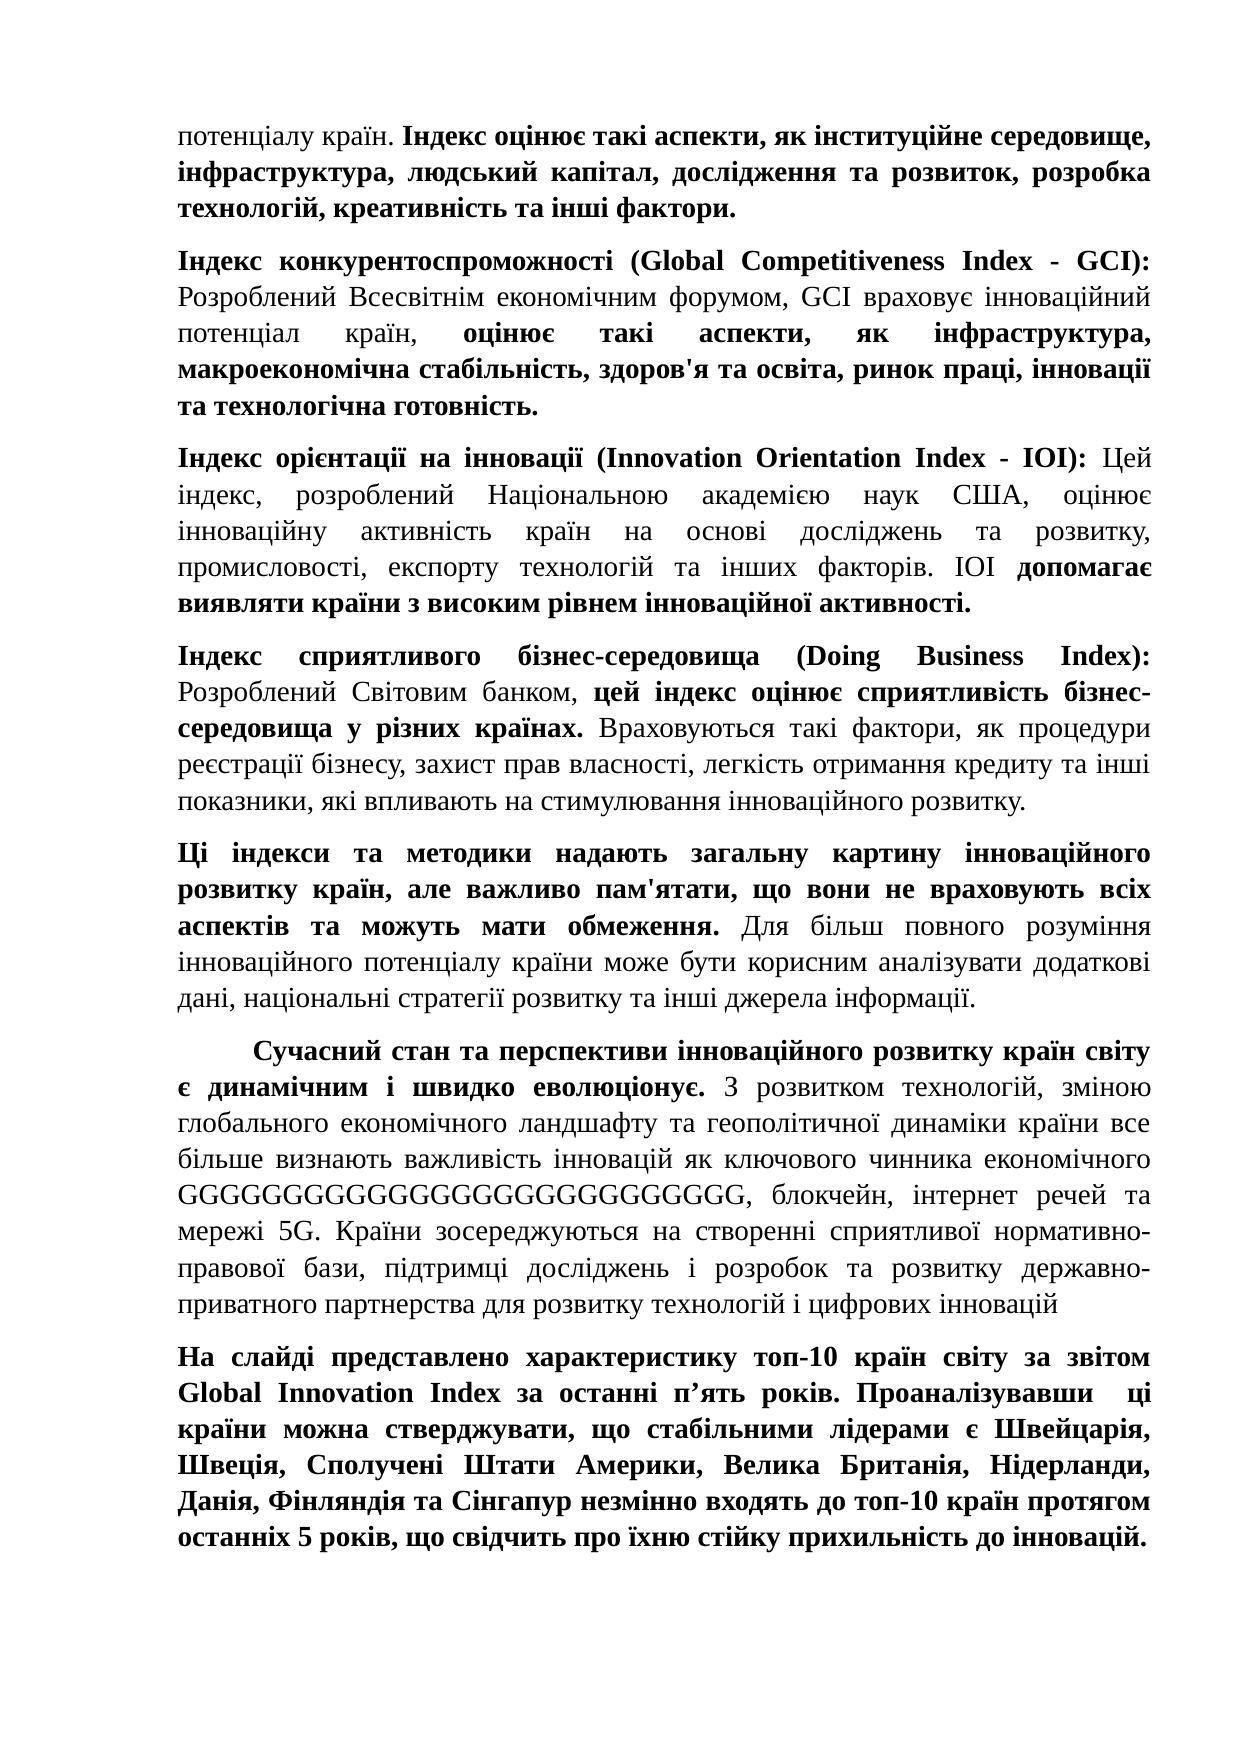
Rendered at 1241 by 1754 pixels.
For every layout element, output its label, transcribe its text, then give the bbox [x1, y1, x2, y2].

text Індекс орієнтації на інновації (Innovation Orientation Index - IOI): Цей індекс, розроблений Національною академією наук США, оцінює інноваційну активність країн на основі досліджень та розвитку, промисловості, експорту технологій та інших факторів. IOI допомагає виявляти країни з високим рівнем інноваційної активності. [177, 441, 1152, 619]
text Індекс конкурентоспроможності (Global Competitiveness Index - GCI): Розроблений Всесвітнім економічним форумом, GCI враховує інноваційний потенціал країн, оцінює такі аспекти, як інфраструктура, макроекономічна стабільність, здоров'я та освіта, ринок праці, інновації та технологічна готовність. [177, 243, 1152, 421]
text На слайді представлено характеристику топ-10 країн світу за звітом Global Innovation Index за останні п’ять років. Проаналізувавши ці країни можна стверджувати, що стабільними лідерами є Швейцарія, Швеція, Сполучені Штати Америки, Велика Британія, Нідерланди, Данія, Фінляндія та Сінгапур незмінно входять до топ-10 країн протягом останніх 5 років, що свідчить про їхню стійку прихильність до інновацій. [177, 1339, 1152, 1553]
text Ці індекси та методики надають загальну картину інноваційного розвитку країн, але важливо пам'ятати, що вони не враховують всіх аспектів та можуть мати обмеження. Для більш повного розуміння інноваційного потенціалу країни може бути корисним аналізувати додаткові дані, національні стратегії розвитку та інші джерела інформації. [177, 835, 1152, 1013]
text Сучасний стан та перспективи інноваційного розвитку країн світу є динамічним і швидко еволюціонує. З розвитком технологій, зміною глобального економічного ландшафту та геополітичної динаміки країни все більше визнають важливість інновацій як ключового чинника економічного GGGGGGGGGGGGGGGGGGGGGGGGGGG, блокчейн, інтернет речей та мережі 5G. Країни зосереджуються на створенні сприятливої нормативно-правової бази, підтримці досліджень і розробок та розвитку державно-приватного партнерства для розвитку технологій і цифрових інновацій [177, 1033, 1152, 1319]
text Індекс сприятливого бізнес-середовища (Doing Business Index): Розроблений Світовим банком, цей індекс оцінює сприятливість бізнес-середовища у різних країнах. Враховуються такі фактори, як процедури реєстрації бізнесу, захист прав власності, легкість отримання кредиту та інші показники, які впливають на стимулювання інноваційного розвитку. [177, 638, 1152, 816]
